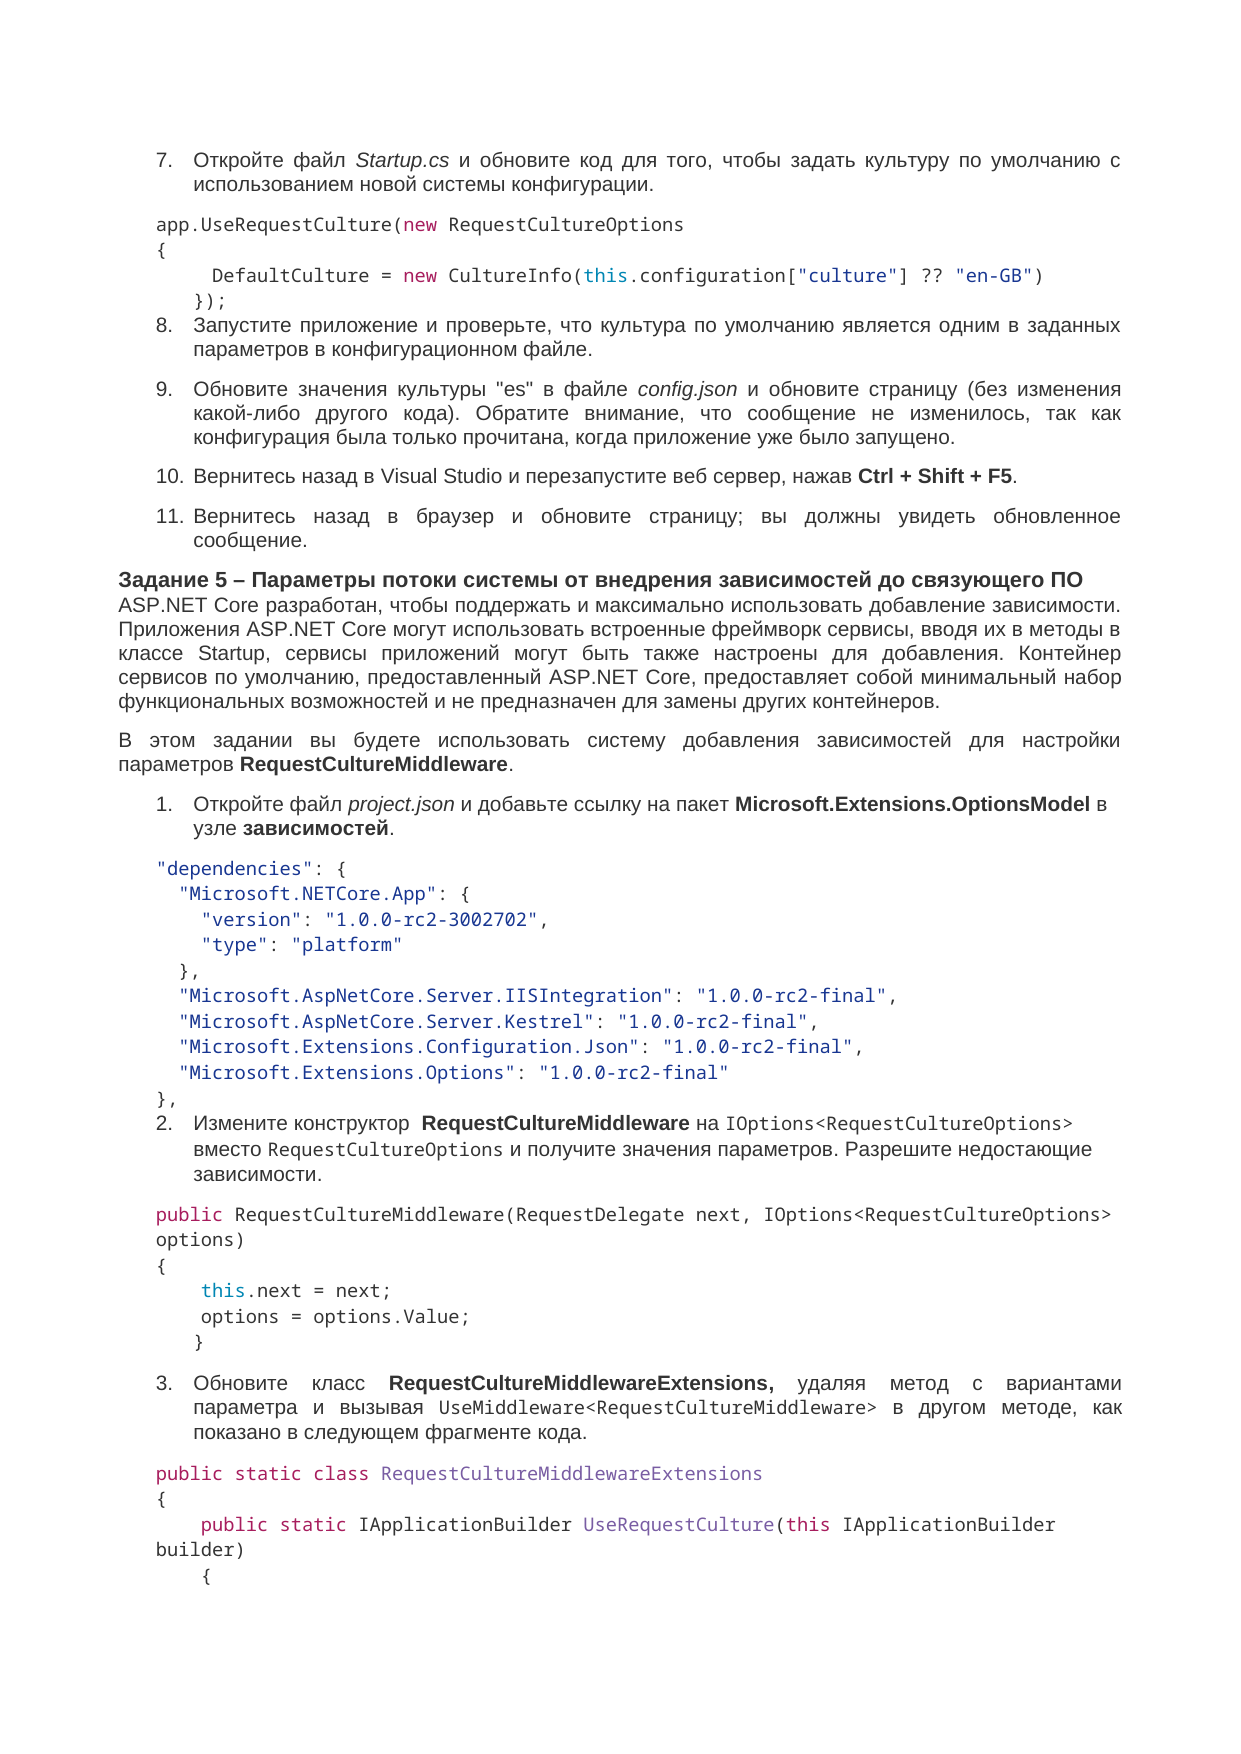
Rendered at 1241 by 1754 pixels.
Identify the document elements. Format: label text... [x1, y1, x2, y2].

text }); [193, 288, 1122, 313]
text }, [156, 957, 1122, 983]
text ASP.NET Core разработан, чтобы поддержать и максимально использовать добавление зависимости. Приложения ASP.NET Core могут использовать встроенные фреймворк сервисы, вводя их в методы в классе Startup, сервисы приложений могут быть также настроены для добавления. Контейнер сервисов по умолчанию, предоставленный ASP.NET Core, предоставляет собой минимальный набор функциональных возможностей и не предназначен для замены других контейнеров. [118, 593, 1122, 712]
text this.next = next; [156, 1277, 1122, 1303]
text public static IApplicationBuilder UseRequestCulture(this IApplicationBuilder builder) [156, 1511, 1122, 1562]
list Откройте файл Startup.cs и обновите код для того, чтобы задать культуру по умолчанию с использованием новой системы конфигурации. [156, 148, 1122, 196]
text DefaultCulture = new CultureInfo(this.configuration["culture"] ?? "en-GB") [156, 262, 1122, 288]
list Откройте файл project.json и добавьте ссылку на пакет Microsoft.Extensions.OptionsModel в узле зависимостей. [156, 792, 1122, 839]
list Запустите приложение и проверьте, что культура по умолчанию является одним в заданных параметров в конфигурационном файле. [156, 313, 1122, 361]
text public static class RequestCultureMiddlewareExtensions [156, 1460, 1122, 1485]
text { [156, 1485, 1122, 1511]
list Вернитесь назад в браузер и обновите страницу; вы должны увидеть обновленное сообщение. [156, 504, 1122, 552]
text options = options.Value; [156, 1303, 1122, 1328]
list Измените конструктор RequestCultureMiddleware на IOptions<RequestCultureOptions> вместо RequestCultureOptions и получите значения параметров. Разрешите недостающие зависимости. [156, 1110, 1122, 1185]
text Задание 5 – Параметры потоки системы от внедрения зависимостей до связующего ПО [118, 567, 1122, 593]
text "Microsoft.Extensions.Options": "1.0.0-rc2-final" [156, 1059, 1122, 1085]
text "Microsoft.NETCore.App": { [156, 881, 1122, 906]
text "Microsoft.AspNetCore.Server.IISIntegration": "1.0.0-rc2-final", [156, 983, 1122, 1008]
text }, [156, 1085, 1122, 1110]
text app.UseRequestCulture(new RequestCultureOptions [156, 211, 1122, 237]
list Обновите значения культуры "es" в файле config.json и обновите страницу (без изменения какой-либо другого кода). Обратите внимание, что сообщение не изменилось, так как конфигурация была только прочитана, когда приложение уже было запущено. [156, 377, 1122, 449]
text { [156, 237, 1122, 262]
text "type": "platform" [156, 932, 1122, 957]
list Вернитесь назад в Visual Studio и перезапустите веб сервер, нажав Ctrl + Shift + F5. [156, 464, 1122, 488]
text public RequestCultureMiddleware(RequestDelegate next, IOptions<RequestCultureOptions> options) [156, 1201, 1122, 1252]
text { [156, 1252, 1122, 1277]
text } [193, 1328, 1122, 1354]
text "Microsoft.AspNetCore.Server.Kestrel": "1.0.0-rc2-final", [156, 1008, 1122, 1034]
text "dependencies": { [156, 855, 1122, 881]
text "Microsoft.Extensions.Configuration.Json": "1.0.0-rc2-final", [156, 1034, 1122, 1059]
text { [156, 1562, 1122, 1587]
text В этом задании вы будете использовать систему добавления зависимостей для настройки параметров RequestCultureMiddleware. [118, 728, 1122, 776]
list Обновите класс RequestCultureMiddlewareExtensions, удаляя метод с вариантами параметра и вызывая UseMiddleware<RequestCultureMiddleware> в другом методе, как показано в следующем фрагменте кода. [156, 1371, 1122, 1444]
text "version": "1.0.0-rc2-3002702", [156, 906, 1122, 932]
